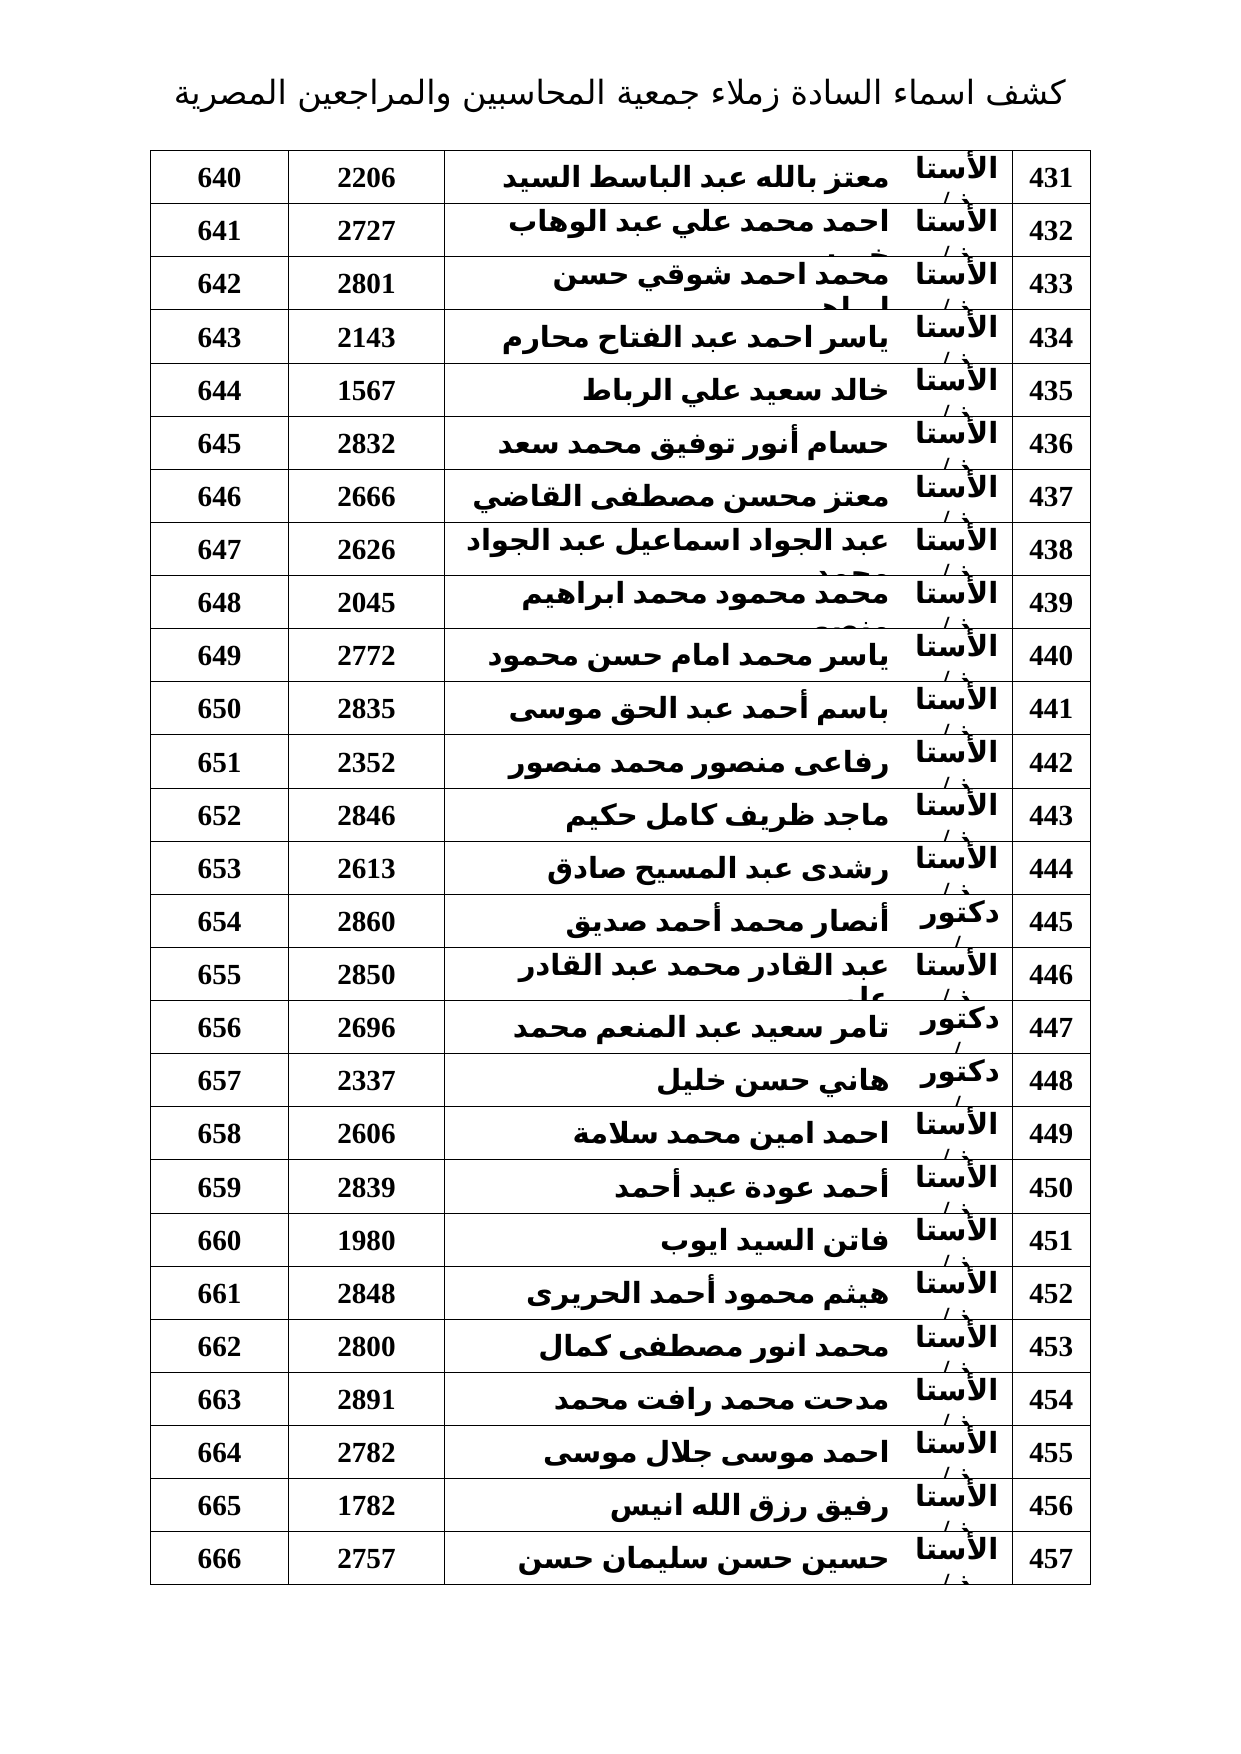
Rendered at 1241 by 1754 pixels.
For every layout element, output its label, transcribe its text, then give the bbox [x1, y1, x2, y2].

table_cell باسم أحمد عبد الحق موسى [445, 682, 901, 734]
table_cell فاتن السيد ايوب [445, 1214, 901, 1266]
table_cell الأستاذ / [901, 1320, 1012, 1372]
table_cell 448 [1013, 1054, 1090, 1106]
table_cell 437 [1013, 470, 1090, 522]
table_cell 2143 [289, 310, 444, 362]
table_cell رفاعى منصور محمد منصور [445, 735, 901, 787]
table_cell 653 [151, 842, 288, 894]
table_cell هيثم محمود أحمد الحريرى [445, 1267, 901, 1319]
table_cell 666 [151, 1532, 288, 1584]
table_cell مدحت محمد رافت محمد [445, 1373, 901, 1425]
table_cell 2801 [289, 257, 444, 309]
table_cell 656 [151, 1001, 288, 1053]
table_cell 658 [151, 1107, 288, 1159]
table_cell 438 [1013, 523, 1090, 575]
table_cell الأستاذ / [901, 151, 1012, 203]
table_cell الأستاذ / [901, 1373, 1012, 1425]
table_cell الأستاذ / [901, 257, 1012, 309]
table_cell 648 [151, 576, 288, 628]
table_cell الأستاذ / [901, 523, 1012, 575]
table_cell 2839 [289, 1160, 444, 1212]
table_cell 2832 [289, 417, 444, 469]
table_cell 450 [1013, 1160, 1090, 1212]
table_cell 2696 [289, 1001, 444, 1053]
table_cell الأستاذ / [901, 1426, 1012, 1478]
table_cell 664 [151, 1426, 288, 1478]
table_cell 2772 [289, 629, 444, 681]
table_cell 660 [151, 1214, 288, 1266]
table_cell الأستاذ / [901, 842, 1012, 894]
table_cell 2860 [289, 895, 444, 947]
table_cell 655 [151, 948, 288, 1000]
table_cell 645 [151, 417, 288, 469]
table_cell الأستاذ / [901, 629, 1012, 681]
table_cell الأستاذ / [901, 310, 1012, 362]
table_cell 646 [151, 470, 288, 522]
table_cell 442 [1013, 735, 1090, 787]
table_cell 2337 [289, 1054, 444, 1106]
table_cell الأستاذ / [901, 1267, 1012, 1319]
table_cell 2613 [289, 842, 444, 894]
table_cell الأستاذ / [901, 1479, 1012, 1531]
table_cell 431 [1013, 151, 1090, 203]
table_cell دكتور / [901, 1054, 1012, 1106]
table_cell 642 [151, 257, 288, 309]
table_cell 2757 [289, 1532, 444, 1584]
table_cell الأستاذ / [901, 470, 1012, 522]
table_cell 2891 [289, 1373, 444, 1425]
table_cell 454 [1013, 1373, 1090, 1425]
table_cell 446 [1013, 948, 1090, 1000]
table_cell الأستاذ / [901, 1160, 1012, 1212]
table_cell 449 [1013, 1107, 1090, 1159]
table_cell أحمد عودة عيد أحمد [445, 1160, 901, 1212]
table_cell ياسر احمد عبد الفتاح محارم [445, 310, 901, 362]
table_cell حسين حسن سليمان حسن [445, 1532, 901, 1584]
table_cell 2045 [289, 576, 444, 628]
table_cell أنصار محمد أحمد صديق [445, 895, 901, 947]
table_cell دكتور / [901, 1001, 1012, 1053]
table_cell 662 [151, 1320, 288, 1372]
table_cell 457 [1013, 1532, 1090, 1584]
table_cell 441 [1013, 682, 1090, 734]
table_cell 1980 [289, 1214, 444, 1266]
table_cell 2848 [289, 1267, 444, 1319]
table_cell 2846 [289, 789, 444, 841]
table_cell الأستاذ / [901, 682, 1012, 734]
table_cell 661 [151, 1267, 288, 1319]
table_cell 665 [151, 1479, 288, 1531]
table_cell 434 [1013, 310, 1090, 362]
table_cell 640 [151, 151, 288, 203]
table_cell الأستاذ / [901, 204, 1012, 256]
table_cell الأستاذ / [901, 576, 1012, 628]
table_cell احمد محمد علي عبد الوهاب خميس [445, 204, 901, 256]
table_cell 654 [151, 895, 288, 947]
table_cell 456 [1013, 1479, 1090, 1531]
table_cell 2626 [289, 523, 444, 575]
table_cell 2835 [289, 682, 444, 734]
table_cell 659 [151, 1160, 288, 1212]
table_cell 2727 [289, 204, 444, 256]
table_cell 2206 [289, 151, 444, 203]
table_cell الأستاذ / [901, 948, 1012, 1000]
table_cell رفيق رزق الله انيس [445, 1479, 901, 1531]
table_cell معتز محسن مصطفى القاضي [445, 470, 901, 522]
table_cell حسام أنور توفيق محمد سعد [445, 417, 901, 469]
table_cell ماجد ظريف كامل حكيم [445, 789, 901, 841]
table_cell 435 [1013, 364, 1090, 416]
table_cell 436 [1013, 417, 1090, 469]
table_cell الأستاذ / [901, 1532, 1012, 1584]
table_cell 641 [151, 204, 288, 256]
table_cell 443 [1013, 789, 1090, 841]
table_cell 2782 [289, 1426, 444, 1478]
table_cell 663 [151, 1373, 288, 1425]
table_cell 651 [151, 735, 288, 787]
table_cell 451 [1013, 1214, 1090, 1266]
table_cell 453 [1013, 1320, 1090, 1372]
table_cell 1567 [289, 364, 444, 416]
table_cell تامر سعيد عبد المنعم محمد [445, 1001, 901, 1053]
table_cell عبد القادر محمد عبد القادر على [445, 948, 901, 1000]
table_cell هاني حسن خليل [445, 1054, 901, 1106]
table_cell 444 [1013, 842, 1090, 894]
table_cell دكتور / [901, 895, 1012, 947]
table_cell 644 [151, 364, 288, 416]
table_cell محمد احمد شوقي حسن ابراهيم [445, 257, 901, 309]
table_cell 433 [1013, 257, 1090, 309]
table_cell عبد الجواد اسماعيل عبد الجواد محمد [445, 523, 901, 575]
table_cell احمد موسى جلال موسى [445, 1426, 901, 1478]
table_cell 440 [1013, 629, 1090, 681]
table_cell 439 [1013, 576, 1090, 628]
table_cell 2800 [289, 1320, 444, 1372]
table_cell 445 [1013, 895, 1090, 947]
table_cell الأستاذ / [901, 417, 1012, 469]
table_cell 643 [151, 310, 288, 362]
table_cell الأستاذ / [901, 364, 1012, 416]
table_cell محمد انور مصطفى كمال [445, 1320, 901, 1372]
table_cell ياسر محمد امام حسن محمود [445, 629, 901, 681]
table_cell 432 [1013, 204, 1090, 256]
table_cell محمد محمود محمد ابراهيم منصور [445, 576, 901, 628]
table_cell 647 [151, 523, 288, 575]
table_cell 650 [151, 682, 288, 734]
table_cell 652 [151, 789, 288, 841]
table_cell 657 [151, 1054, 288, 1106]
table_cell 2850 [289, 948, 444, 1000]
table_cell معتز بالله عبد الباسط السيد [445, 151, 901, 203]
table_cell 649 [151, 629, 288, 681]
table_cell الأستاذ / [901, 735, 1012, 787]
table_cell 1782 [289, 1479, 444, 1531]
table_cell 2352 [289, 735, 444, 787]
table_cell احمد امين محمد سلامة [445, 1107, 901, 1159]
table_cell الأستاذ / [901, 789, 1012, 841]
table_cell 2666 [289, 470, 444, 522]
table_cell 452 [1013, 1267, 1090, 1319]
table_cell 2606 [289, 1107, 444, 1159]
table_cell رشدى عبد المسيح صادق [445, 842, 901, 894]
table_cell 455 [1013, 1426, 1090, 1478]
table_cell الأستاذ / [901, 1107, 1012, 1159]
table_cell 447 [1013, 1001, 1090, 1053]
table_cell الأستاذ / [901, 1214, 1012, 1266]
table_cell خالد سعيد علي الرباط [445, 364, 901, 416]
